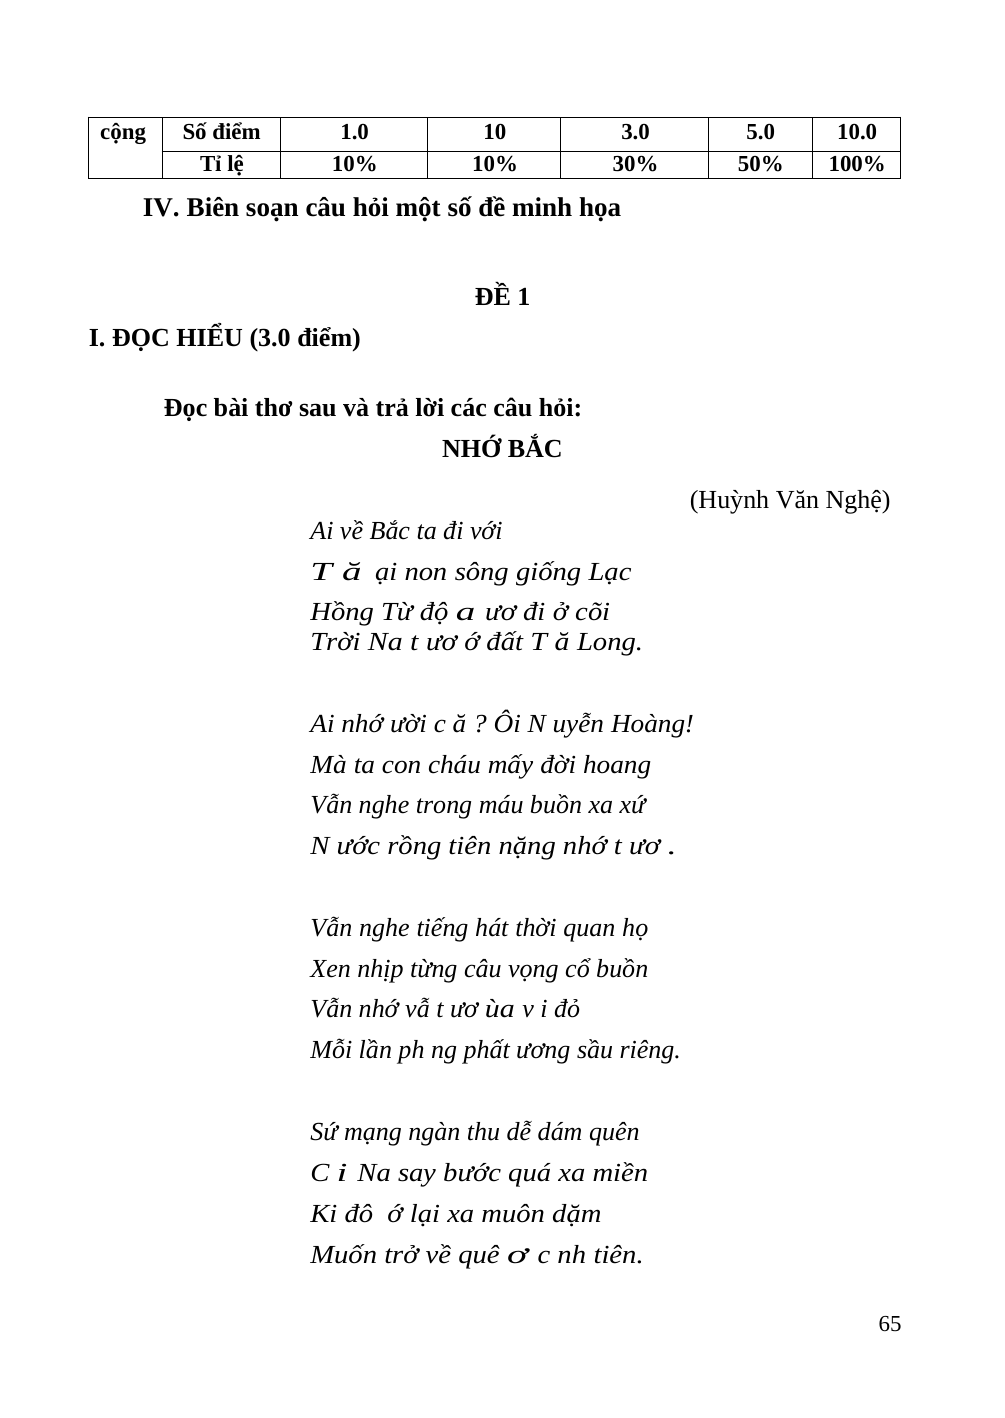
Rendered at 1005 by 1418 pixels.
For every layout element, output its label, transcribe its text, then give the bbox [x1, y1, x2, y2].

text N ước rồng tiên nặng nhớ t ươ . [310, 830, 939, 860]
table_header 10 [428, 118, 560, 151]
text C i Na say bước quá xa miền Ki đô ớ lại xa muôn dặm Muốn trở về quê ơ c nh tiên. [310, 1157, 661, 1269]
text Mỗi lần ph ng phất ương sầu riêng. [310, 1034, 939, 1064]
list Biên soạn câu hỏi một số đề minh họa [143, 192, 939, 223]
list ĐỌC HIỂU (3.0 điểm) [89, 322, 939, 352]
text Đọc bài thơ sau và trả lời các câu hỏi: [164, 392, 681, 422]
text Ai về Bắc ta đi với [310, 515, 681, 545]
text T ă ại non sông giống Lạc Hồng Từ độ a ươ đi ở cõi [310, 556, 682, 626]
table_header Số điểm [163, 118, 280, 151]
table_cell 10% [281, 152, 427, 178]
text Trời Na t ươ ớ đất T ă Long. [310, 626, 939, 656]
text Sứ mạng ngàn thu dễ dám quên [310, 1116, 939, 1146]
table_cell Tỉ lệ [163, 152, 280, 178]
text (Huỳnh Văn Nghệ) [689, 484, 939, 514]
table_cell 50% [709, 152, 812, 178]
table_cell 100% [813, 152, 900, 178]
table_header 3.0 [561, 118, 708, 151]
table_cell 30% [561, 152, 708, 178]
table_header 5.0 [709, 118, 812, 151]
text Ai nhớ ười c ă ? Ôi N uyễn Hoàng! Mà ta con cháu mấy đời hoang [310, 708, 732, 779]
table_header 10.0 [813, 118, 900, 151]
text NHỚ BẮC [442, 433, 681, 463]
table_header 1.0 [281, 118, 427, 151]
text Vẫn nghe trong máu buồn xa xứ [310, 789, 939, 819]
text Vẫn nghe tiếng hát thời quan họ Xen nhịp từng câu vọng cổ buồn Vẫn nhớ vẫ t ươ ùa v i đỏ [310, 912, 649, 1023]
table_header cộng [89, 118, 162, 178]
table_cell 10% [428, 152, 560, 178]
text ĐỀ 1 [146, 281, 859, 311]
